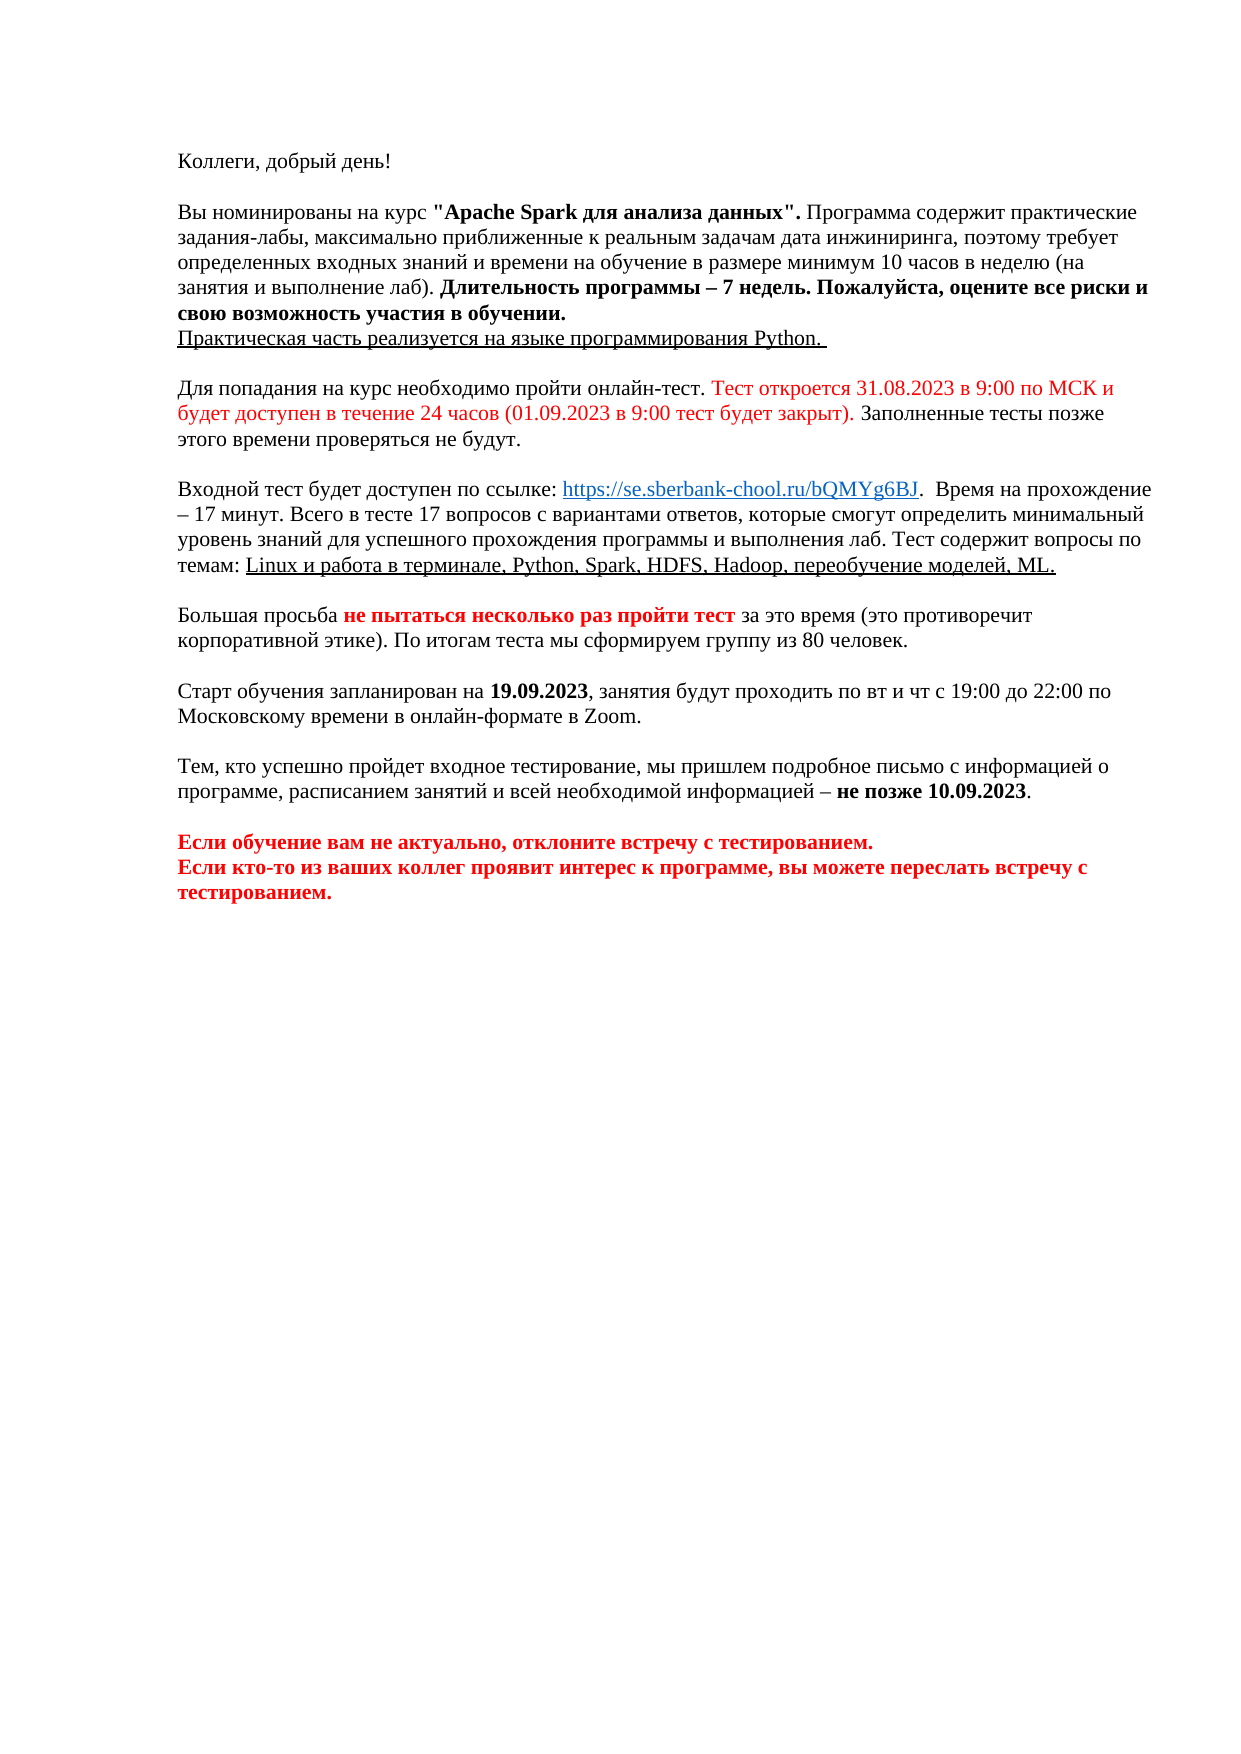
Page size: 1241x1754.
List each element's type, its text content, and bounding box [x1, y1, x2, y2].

text Вы номинированы на курс "Apache Spark для анализа данных". Программа содержит практические задания-лабы, максимально приближенные к реальным задачам дата инжиниринга, поэтому требует определенных входных знаний и времени на обучение в размере минимум 10 часов в неделю (на занятия и выполнение лаб). Длительность программы – 7 недель. Пожалуйста, оцените все риски и свою возможность участия в обучении. [177, 199, 1152, 325]
text Если обучение вам не актуально, отклоните встречу с тестированием. [177, 829, 1152, 854]
text Коллеги, добрый день! [177, 148, 1152, 173]
text Большая просьба не пытаться несколько раз пройти тест за это время (это противоречит корпоративной этике). По итогам теста мы сформируем группу из 80 человек. [177, 602, 1152, 652]
text Если кто-то из ваших коллег проявит интерес к программе, вы можете переслать встречу с тестированием. [177, 854, 1152, 904]
text Для попадания на курс необходимо пройти онлайн-тест. Тест откроется 31.08.2023 в 9:00 по МСК и будет доступен в течение 24 часов (01.09.2023 в 9:00 тест будет закрыт). Заполненные тесты позже этого времени проверяться не будут. [177, 375, 1152, 451]
text Практическая часть реализуется на языке программирования Python. [177, 325, 1152, 350]
text Тем, кто успешно пройдет входное тестирование, мы пришлем подробное письмо с информацией о программе, расписанием занятий и всей необходимой информацией – не позже 10.09.2023. [177, 753, 1152, 804]
text Входной тест будет доступен по ссылке: https://se.sberbank-chool.ru/bQMYg6BJ. Время на прохождение – 17 минут. Всего в тесте 17 вопросов с вариантами ответов, которые смогут определить минимальный уровень знаний для успешного прохождения программы и выполнения лаб. Тест содержит вопросы по темам: Linux и работа в терминале, Python, Spark, HDFS, Hadoop, переобучение моделей, ML. [177, 476, 1152, 577]
text Старт обучения запланирован на 19.09.2023, занятия будут проходить по вт и чт с 19:00 до 22:00 по Московскому времени в онлайн-формате в Zoom. [177, 678, 1152, 728]
